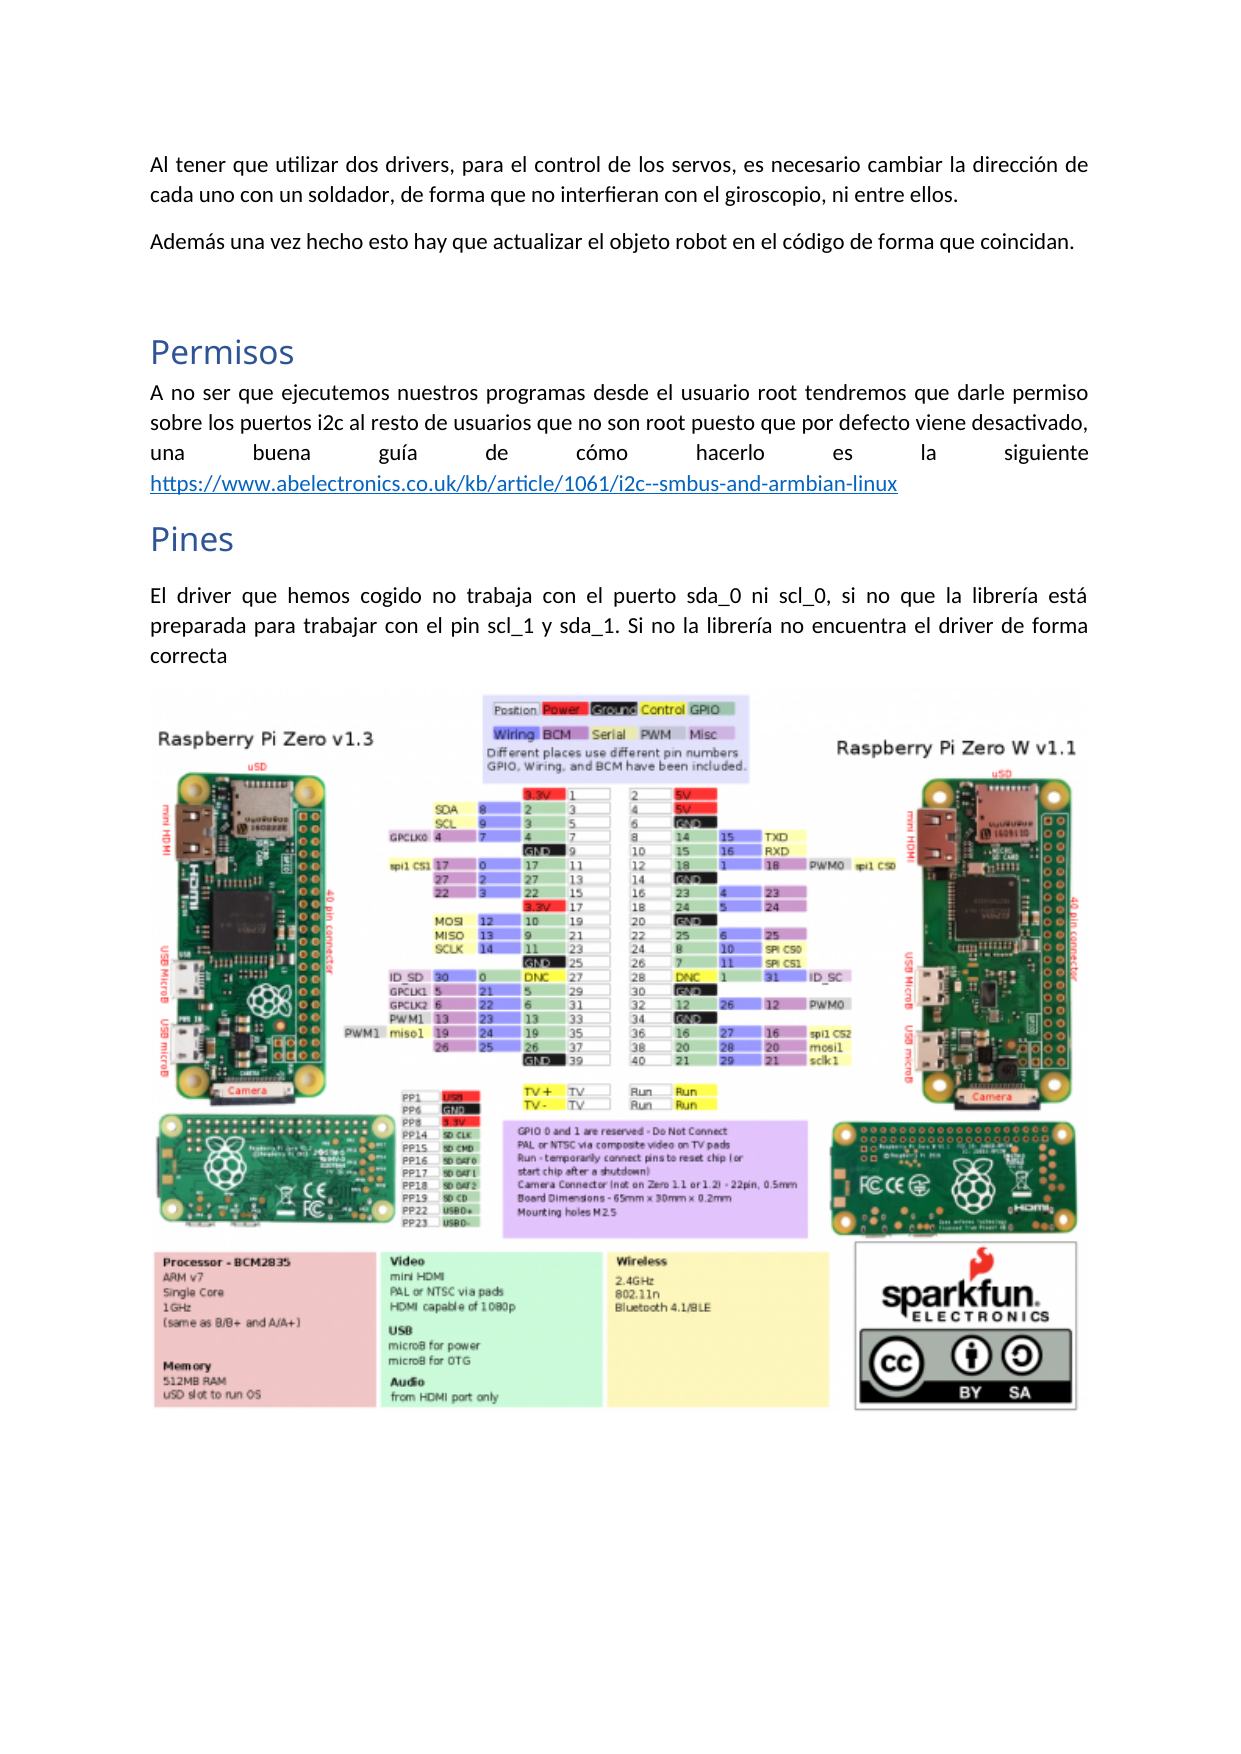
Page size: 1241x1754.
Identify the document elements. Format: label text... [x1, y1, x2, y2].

text Al tener que utilizar dos drivers, para el control de los servos, es necesario cambiar la dirección de cada uno con un soldador, de forma que no interfieran con el giroscopio, ni entre ellos. [150, 150, 1090, 208]
picture [150, 688, 1088, 1412]
text Además una vez hecho esto hay que actualizar el objeto robot en el código de forma que coincidan. [150, 227, 1090, 255]
text Pines [150, 516, 1090, 561]
text A no ser que ejecutemos nuestros programas desde el usuario root tendremos que darle permiso sobre los puertos i2c al resto de usuarios que no son root puesto que por defecto viene desactivado, una buena guía de cómo hacerlo es la siguiente https://www.abelectronics.co.uk/kb/article/1061/i2c--smbus-and-armbian-linux [150, 378, 1090, 497]
text El driver que hemos cogido no trabaja con el puerto sda_0 ni scl_0, si no que la librería está preparada para trabajar con el pin scl_1 y sda_1. Si no la librería no encuentra el driver de forma correcta [150, 581, 1090, 670]
subtitle Permisos [150, 329, 1090, 374]
